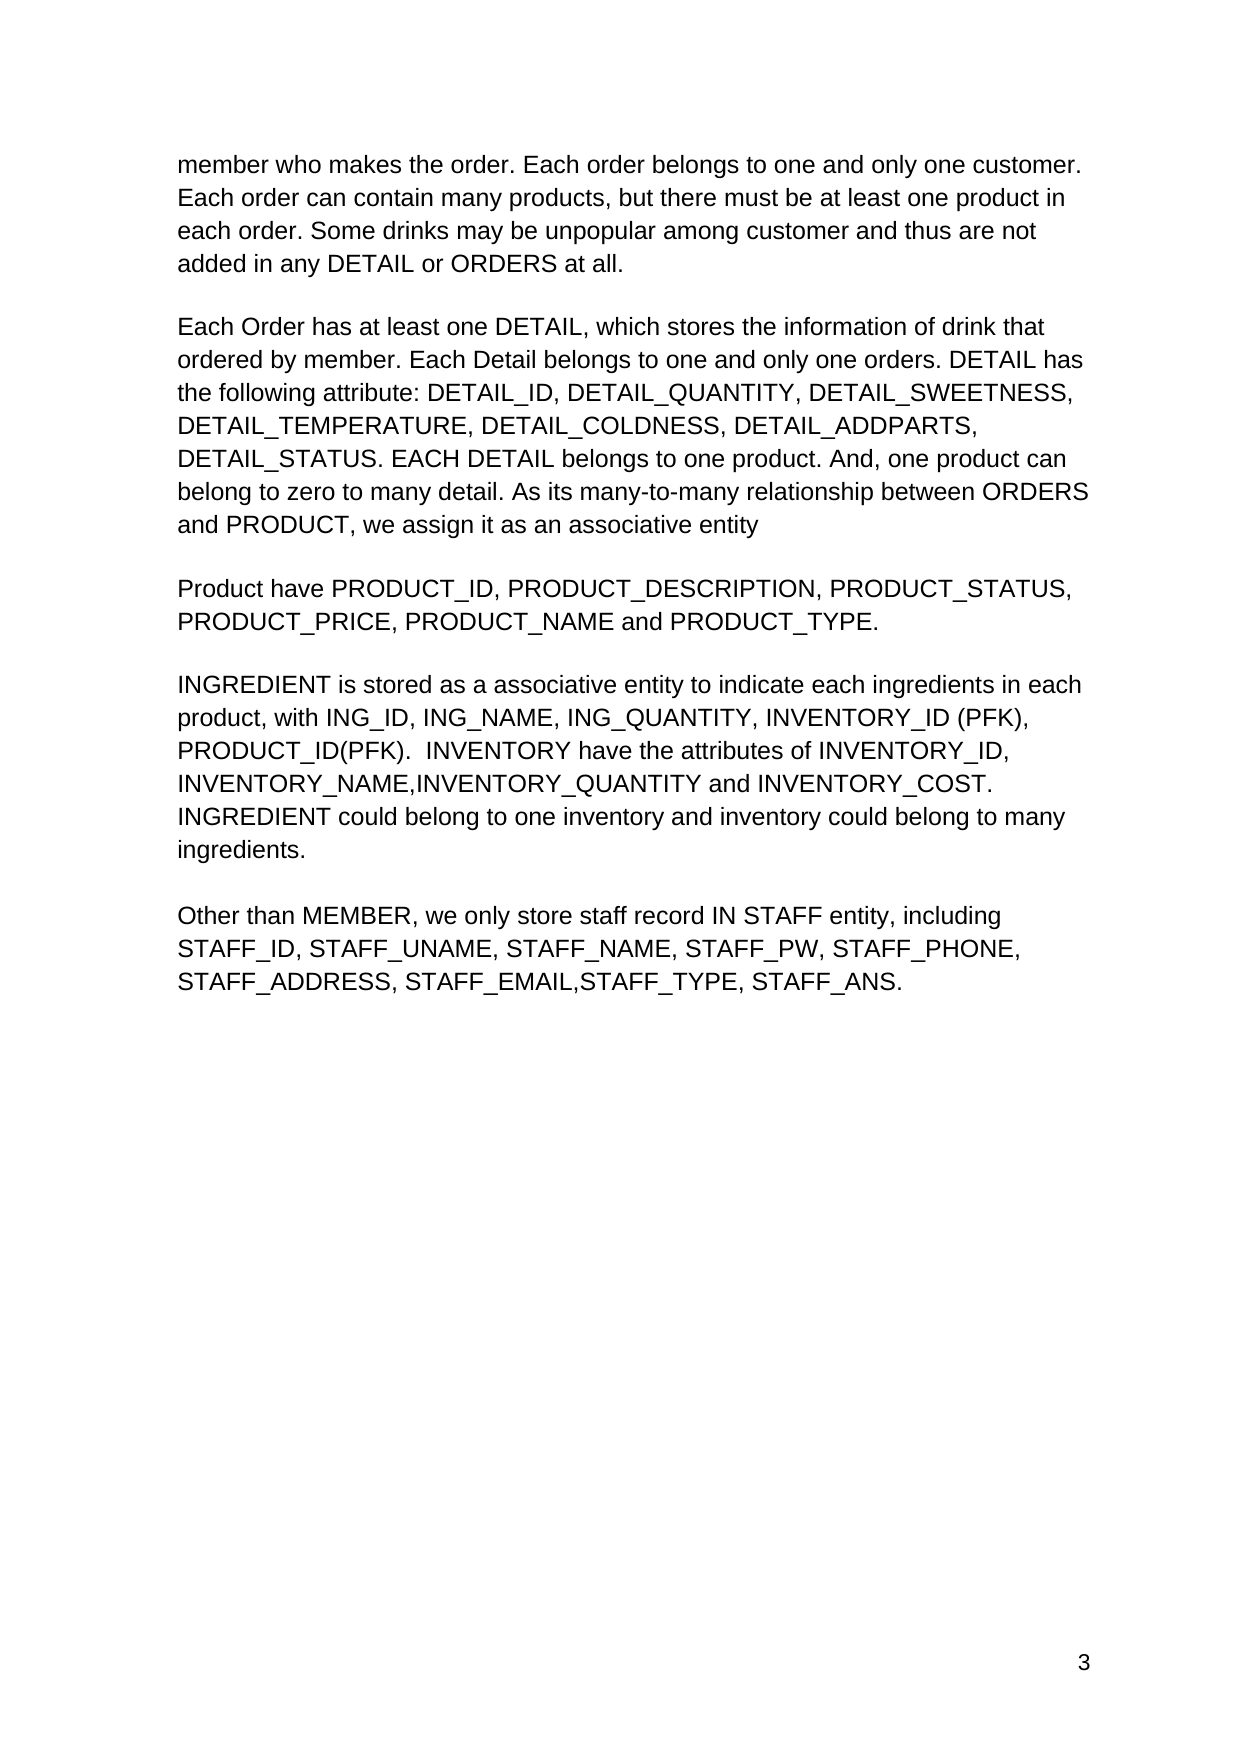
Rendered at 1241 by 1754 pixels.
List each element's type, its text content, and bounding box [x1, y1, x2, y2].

text Each Order has at least one DETAIL, which stores the information of drink that ordered by member. Each Detail belongs to one and only one orders. DETAIL has the following attribute: DETAIL_ID, DETAIL_QUANTITY, DETAIL_SWEETNESS, DETAIL_TEMPERATURE, DETAIL_COLDNESS, DETAIL_ADDPARTS, DETAIL_STATUS. EACH DETAIL belongs to one product. And, one product can belong to zero to many detail. As its many-to-many relationship between ORDERS and PRODUCT, we assign it as an associative entity [177, 312, 1090, 539]
text Product have PRODUCT_ID, PRODUCT_DESCRIPTION, PRODUCT_STATUS, PRODUCT_PRICE, PRODUCT_NAME and PRODUCT_TYPE. [177, 574, 1090, 635]
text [177, 150, 1090, 278]
text Other than MEMBER, we only store staff record IN STAFF entity, including STAFF_ID, STAFF_UNAME, STAFF_NAME, STAFF_PW, STAFF_PHONE, STAFF_ADDRESS, STAFF_EMAIL,STAFF_TYPE, STAFF_ANS. [177, 901, 1090, 996]
text INGREDIENT is stored as a associative entity to indicate each ingredients in each product, with ING_ID, ING_NAME, ING_QUANTITY, INVENTORY_ID (PFK), PRODUCT_ID(PFK). INVENTORY have the attributes of INVENTORY_ID, INVENTORY_NAME,INVENTORY_QUANTITY and INVENTORY_COST. INGREDIENT could belong to one inventory and inventory could belong to many ingredients. [177, 670, 1090, 864]
